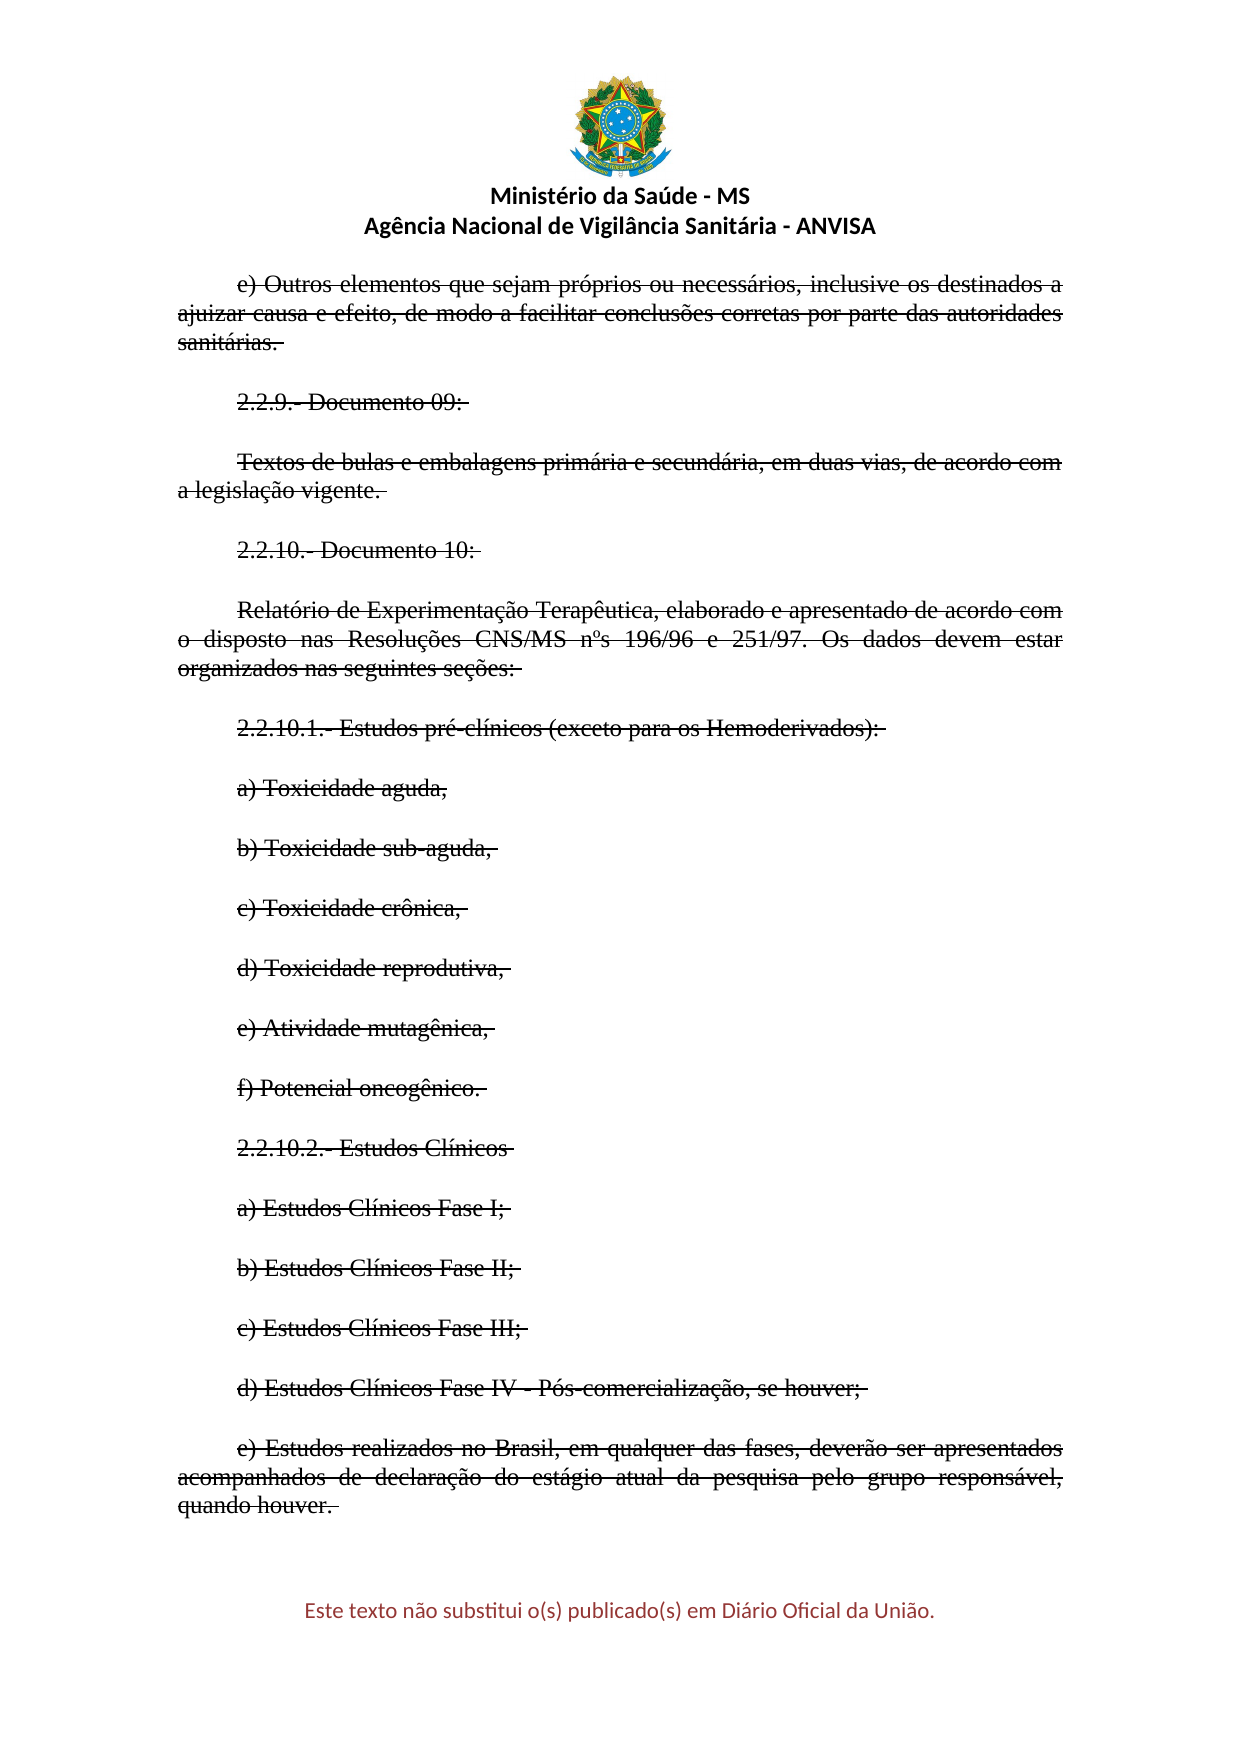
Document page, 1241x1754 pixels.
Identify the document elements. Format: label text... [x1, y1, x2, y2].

text f) Potencial oncogênico. [177, 1073, 1063, 1102]
text e) Estudos realizados no Brasil, em qualquer das fases, deverão ser apresentados acompanhados de declaração do estágio atual da pesquisa pelo grupo responsável, quando houver. [177, 1478, 1063, 1519]
text Relatório de Experimentação Terapêutica, elaborado e apresentado de acordo com o disposto nas Resoluções CNS/MS nºs 196/96 e 251/97. Os dados devem estar organizados nas seguintes seções: [177, 641, 1063, 682]
text e) Outros elementos que sejam próprios ou necessários, inclusive os destinados a ajuizar causa e efeito, de modo a facilitar conclusões corretas por parte das autoridades sanitárias. [177, 269, 1063, 313]
text d) Estudos Clínicos Fase IV - Pós-comercialização, se houver; [177, 1373, 1063, 1402]
text a) Toxicidade aguda, [177, 773, 1063, 802]
text 2.2.9.- Documento 09: [177, 387, 1063, 415]
text c) Toxicidade crônica, [177, 893, 1063, 922]
text 2.2.10.2.- Estudos Clínicos [177, 1133, 1063, 1162]
text 2.2.10.- Documento 10: [177, 535, 1063, 564]
picture [566, 73, 674, 180]
text 2.2.10.1.- Estudos pré-clínicos (exceto para os Hemoderivados): [177, 713, 1063, 742]
text b) Estudos Clínicos Fase II; [177, 1253, 1063, 1282]
text d) Toxicidade reprodutiva, [177, 953, 1063, 982]
text e) Atividade mutagênica, [177, 1013, 1063, 1042]
text Relatório de Experimentação Terapêutica, elaborado e apresentado de acordo com o disposto nas Resoluções CNS/MS nºs 196/96 e 251/97. Os dados devem estar organizados nas seguintes seções: [177, 595, 1063, 640]
text e) Estudos realizados no Brasil, em qualquer das fases, deverão ser apresentados acompanhados de declaração do estágio atual da pesquisa pelo grupo responsável, quando houver. [177, 1433, 1063, 1477]
text c) Estudos Clínicos Fase III; [177, 1313, 1063, 1342]
text b) Toxicidade sub-aguda, [177, 833, 1063, 862]
text a) Estudos Clínicos Fase I; [177, 1193, 1063, 1222]
text e) Outros elementos que sejam próprios ou necessários, inclusive os destinados a ajuizar causa e efeito, de modo a facilitar conclusões corretas por parte das autoridades sanitárias. [177, 314, 1063, 355]
text Textos de bulas e embalagens primária e secundária, em duas vias, de acordo com a legislação vigente. [177, 447, 1063, 504]
